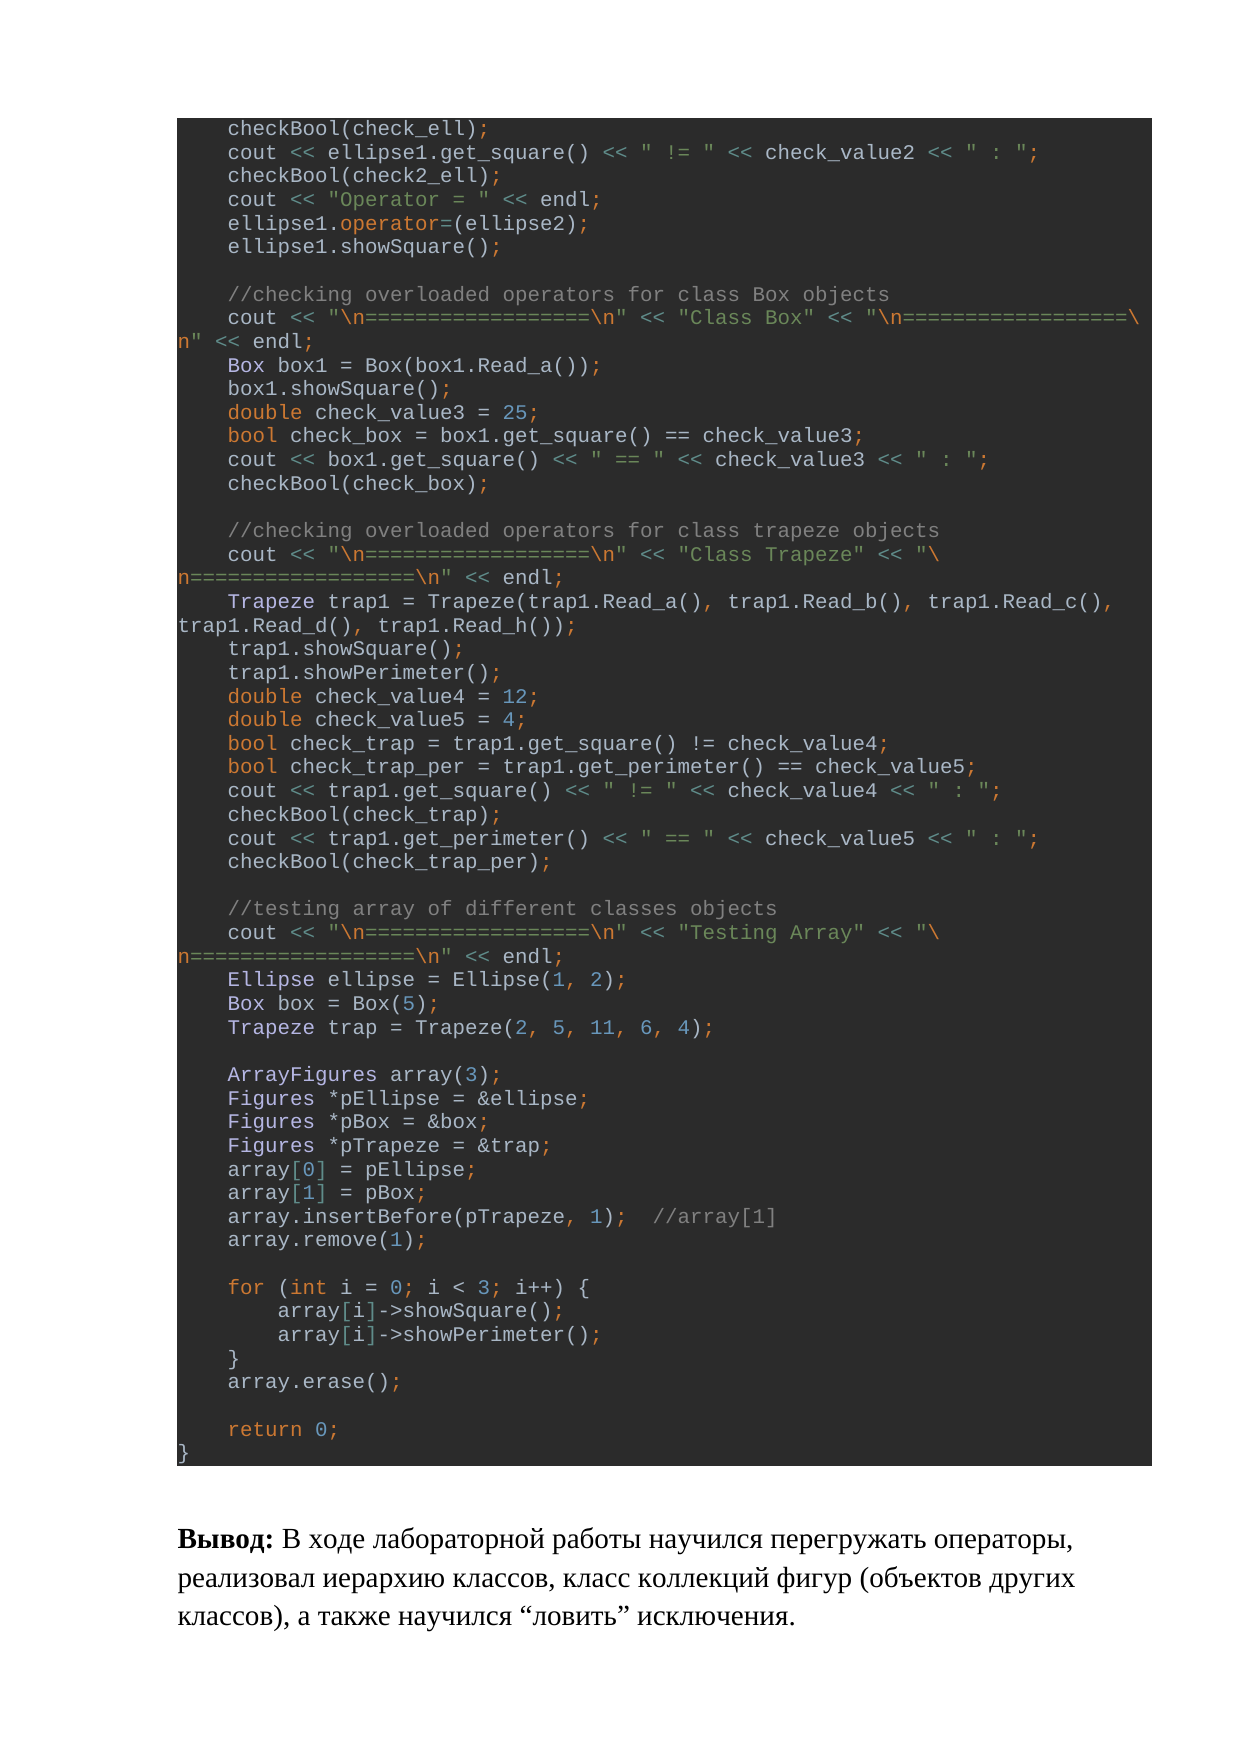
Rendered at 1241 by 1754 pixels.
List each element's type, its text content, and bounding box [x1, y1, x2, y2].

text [177, 118, 1152, 1466]
text Вывод: В ходе лабораторной работы научился перегружать операторы, реализовал иерархию классов, класс коллекций фигур (объектов других классов), а также научился “ловить” исключения. [177, 1521, 1152, 1632]
